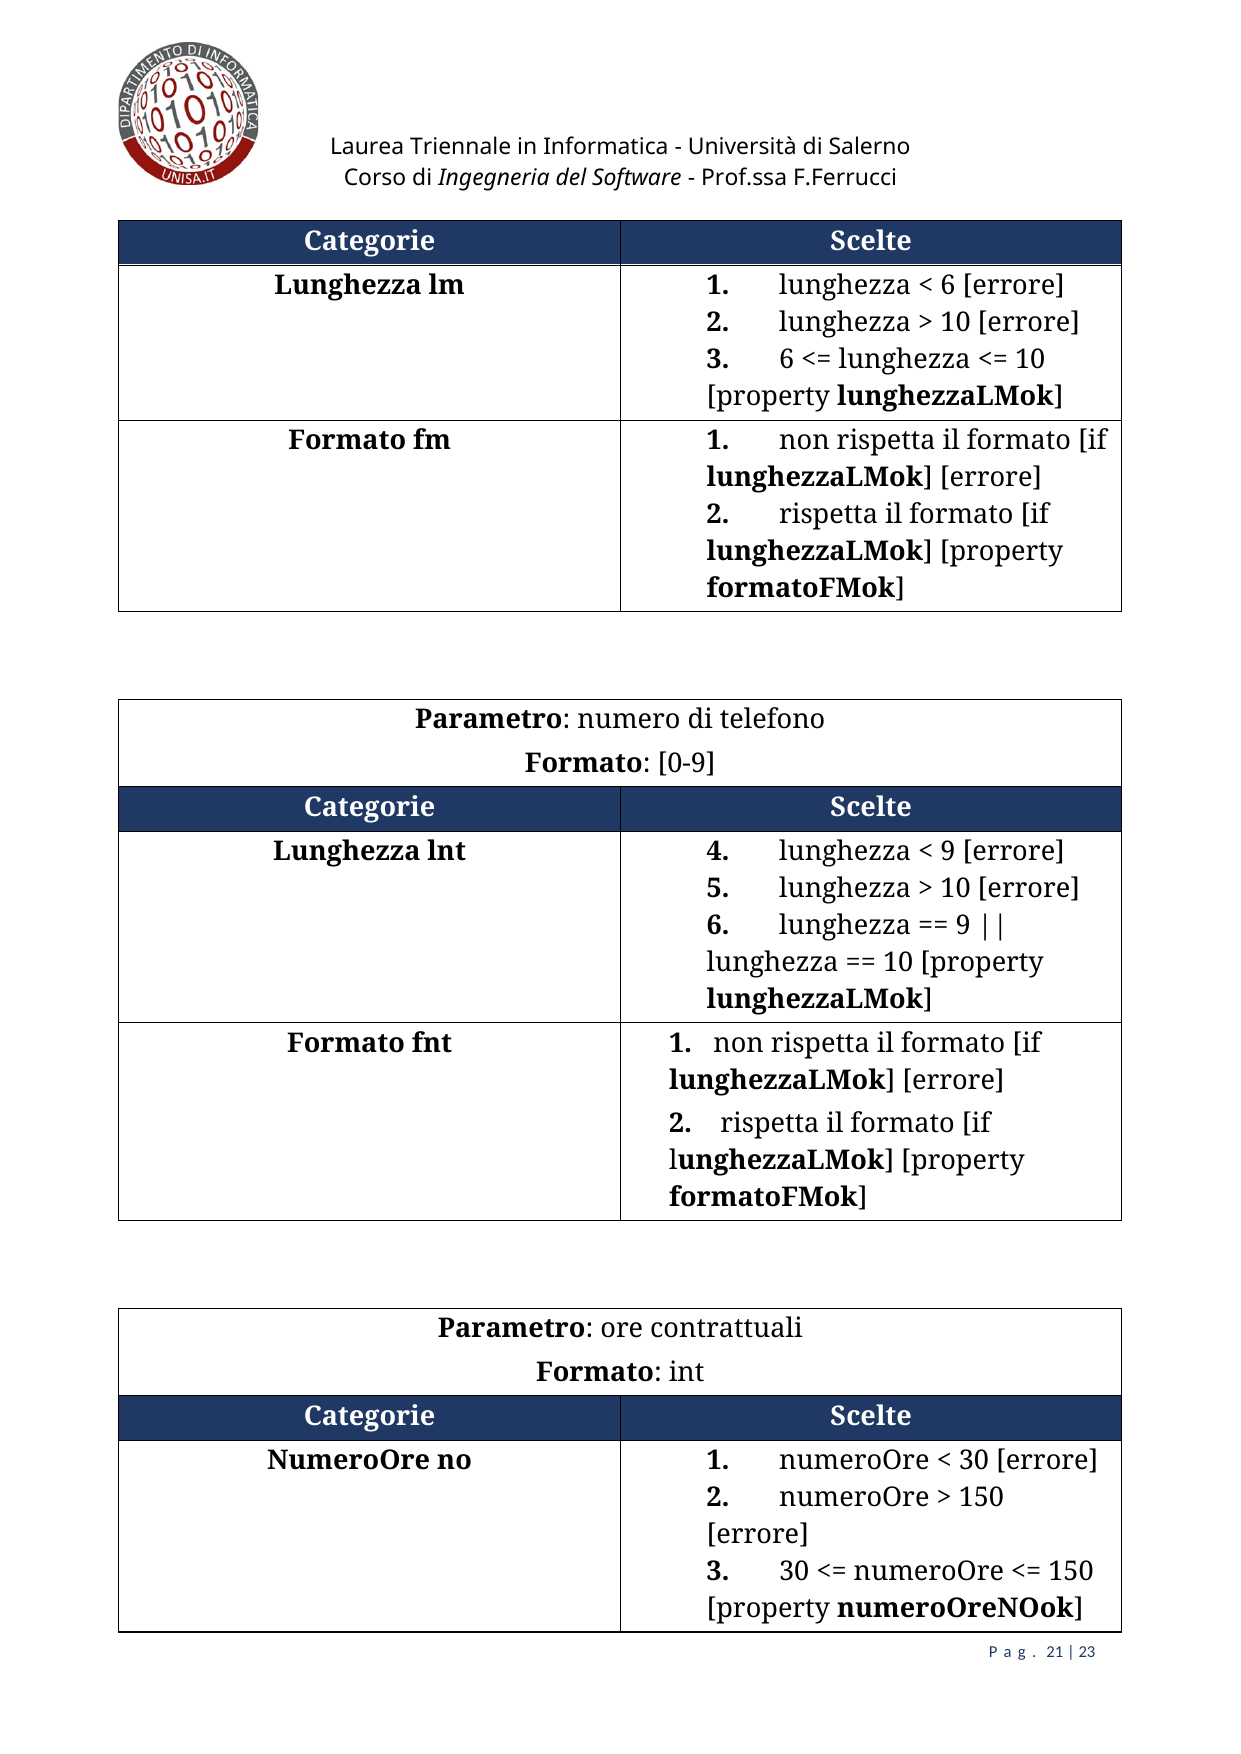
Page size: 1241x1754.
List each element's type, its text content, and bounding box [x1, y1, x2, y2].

table_header Parametro: ore contrattuali Formato: int [119, 1309, 1121, 1395]
table_cell NumeroOre no [119, 1441, 620, 1631]
table_cell Lunghezza lnt [119, 832, 620, 1022]
picture [117, 42, 258, 183]
table_cell Scelte [621, 787, 1121, 831]
table_cell lunghezza < 9 [errore] lunghezza > 10 [errore] lunghezza == 9 || lunghezza == 10 [property lunghezzaLMok] [621, 832, 1121, 1022]
table_cell Categorie [119, 787, 620, 831]
table_cell Categorie [119, 221, 620, 264]
table_cell lunghezza < 6 [errore] lunghezza > 10 [errore] 6 <= lunghezza <= 10 [property lunghezzaLMok] [621, 266, 1121, 419]
table_cell non rispetta il formato [if lunghezzaLMok] [errore] rispetta il formato [if lunghezzaLMok] [property formatoFMok] [621, 421, 1121, 611]
table_header Parametro: numero di telefono Formato: [0-9] [119, 700, 1121, 786]
table_cell Formato fnt [119, 1023, 620, 1220]
table_cell numeroOre < 30 [errore] numeroOre > 150 [errore] 30 <= numeroOre <= 150 [property numeroOreNOok] [621, 1441, 1121, 1631]
table_cell 1. non rispetta il formato [if lunghezzaLMok] [errore] 2. rispetta il formato [if lunghezzaLMok] [property formatoFMok] [621, 1023, 1121, 1220]
table_cell Lunghezza lm [119, 266, 620, 419]
table_cell Scelte [621, 221, 1121, 264]
table_cell Scelte [621, 1396, 1121, 1440]
table_cell Categorie [119, 1396, 620, 1440]
table_cell Formato fm [119, 421, 620, 611]
